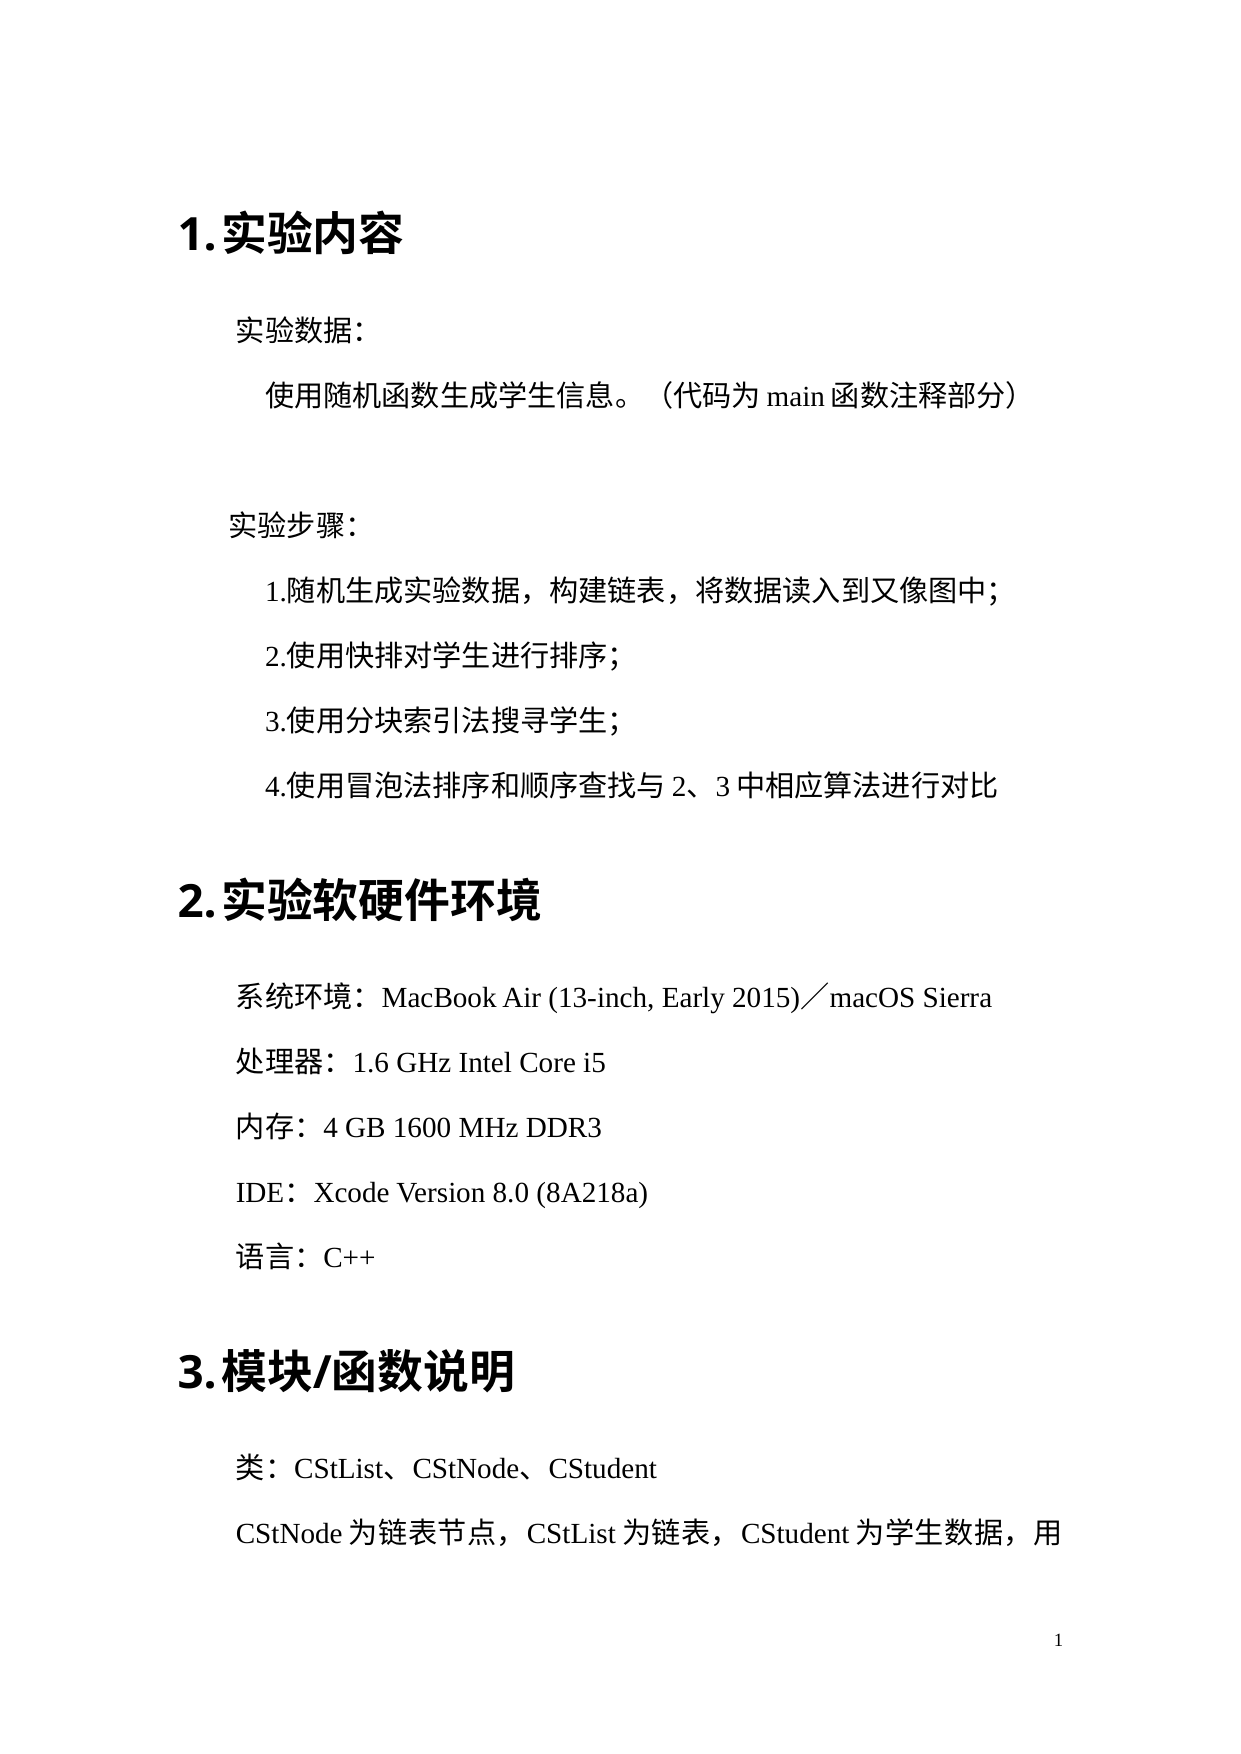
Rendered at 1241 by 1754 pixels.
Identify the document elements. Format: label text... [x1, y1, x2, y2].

text 使用随机函数生成学生信息。（代码为main函数注释部分） [177, 361, 1063, 426]
text 3.使用分块索引法搜寻学生； [206, 686, 1063, 751]
text 实验步骤： [177, 491, 1063, 556]
text 实验数据： [177, 296, 1063, 361]
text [177, 1498, 1063, 1563]
subtitle 实验软硬件环境 [177, 848, 1063, 946]
subtitle 模块/函数说明 [177, 1320, 1063, 1417]
text 类：CStList、CStNode、CStudent [177, 1433, 1063, 1498]
text IDE：Xcode Version 8.0 (8A218a) [177, 1157, 1063, 1222]
text 处理器：1.6 GHz Intel Core i5 [177, 1027, 1063, 1092]
text 2.使用快排对学生进行排序； [206, 621, 1063, 686]
text 4.使用冒泡法排序和顺序查找与2、3中相应算法进行对比 [177, 751, 1063, 816]
text 1.随机生成实验数据，构建链表，将数据读入到又像图中； [206, 556, 1063, 621]
text 语言：C++ [177, 1222, 1063, 1287]
text 系统环境：MacBook Air (13-inch, Early 2015)／macOS Sierra [177, 962, 1063, 1027]
subtitle 实验内容 [177, 182, 1063, 280]
text 内存：4 GB 1600 MHz DDR3 [177, 1092, 1063, 1157]
